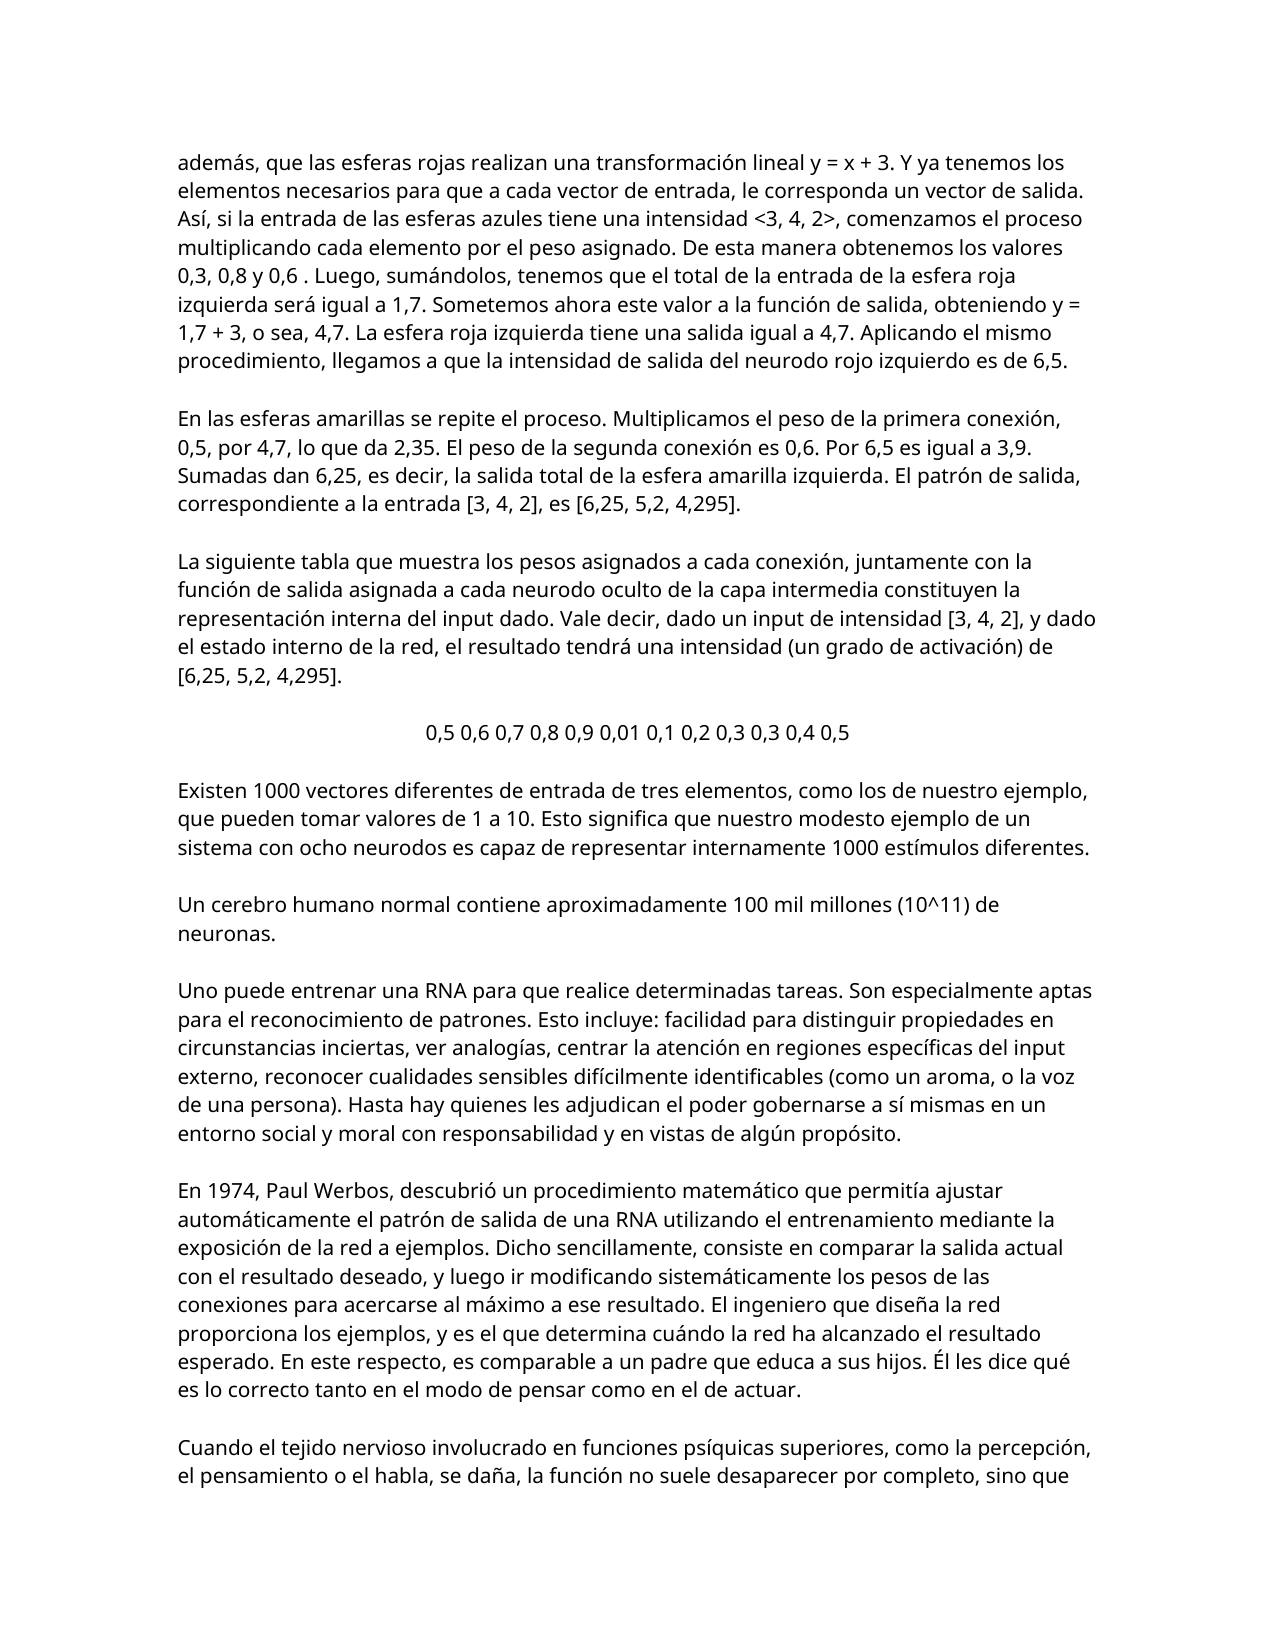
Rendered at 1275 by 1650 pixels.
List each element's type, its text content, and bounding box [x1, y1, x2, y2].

text En 1974, Paul Werbos, descubrió un procedimiento matemático que permitía ajustar automáticamente el patrón de salida de una RNA utilizando el entrenamiento mediante la exposición de la red a ejemplos. Dicho sencillamente, consiste en comparar la salida actual con el resultado deseado, y luego ir modificando sistemáticamente los pesos de las conexiones para acercarse al máximo a ese resultado. El ingeniero que diseña la red proporciona los ejemplos, y es el que determina cuándo la red ha alcanzado el resultado esperado. En este respecto, es comparable a un padre que educa a sus hijos. Él les dice qué es lo correcto tanto en el modo de pensar como en el de actuar. [177, 1176, 1098, 1404]
text Uno puede entrenar una RNA para que realice determinadas tareas. Son especialmente aptas para el reconocimiento de patrones. Esto incluye: facilidad para distinguir propiedades en circunstancias inciertas, ver analogías, centrar la atención en regiones específicas del input externo, reconocer cualidades sensibles difícilmente identificables (como un aroma, o la voz de una persona). Hasta hay quienes les adjudican el poder gobernarse a sí mismas en un entorno social y moral con responsabilidad y en vistas de algún propósito. [177, 977, 1098, 1147]
text Un cerebro humano normal contiene aproximadamente 100 mil millones (10^11) de neuronas. [177, 891, 1098, 947]
text La siguiente tabla que muestra los pesos asignados a cada conexión, juntamente con la función de salida asignada a cada neurodo oculto de la capa intermedia constituyen la representación interna del input dado. Vale decir, dado un input de intensidad [3, 4, 2], y dado el estado interno de la red, el resultado tendrá una intensidad (un grado de activación) de [6,25, 5,2, 4,295]. [177, 547, 1098, 689]
text Existen 1000 vectores diferentes de entrada de tres elementos, como los de nuestro ejemplo, que pueden tomar valores de 1 a 10. Esto significa que nuestro modesto ejemplo de un sistema con ocho neurodos es capaz de representar internamente 1000 estímulos diferentes. [177, 776, 1098, 861]
text 0,5 0,6 0,7 0,8 0,9 0,01 0,1 0,2 0,3 0,3 0,4 0,5 [177, 718, 1098, 747]
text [177, 148, 1098, 375]
text En las esferas amarillas se repite el proceso. Multiplicamos el peso de la primera conexión, 0,5, por 4,7, lo que da 2,35. El peso de la segunda conexión es 0,6. Por 6,5 es igual a 3,9. Sumadas dan 6,25, es decir, la salida total de la esfera amarilla izquierda. El patrón de salida, correspondiente a la entrada [3, 4, 2], es [6,25, 5,2, 4,295]. [177, 404, 1098, 518]
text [177, 1433, 1098, 1490]
